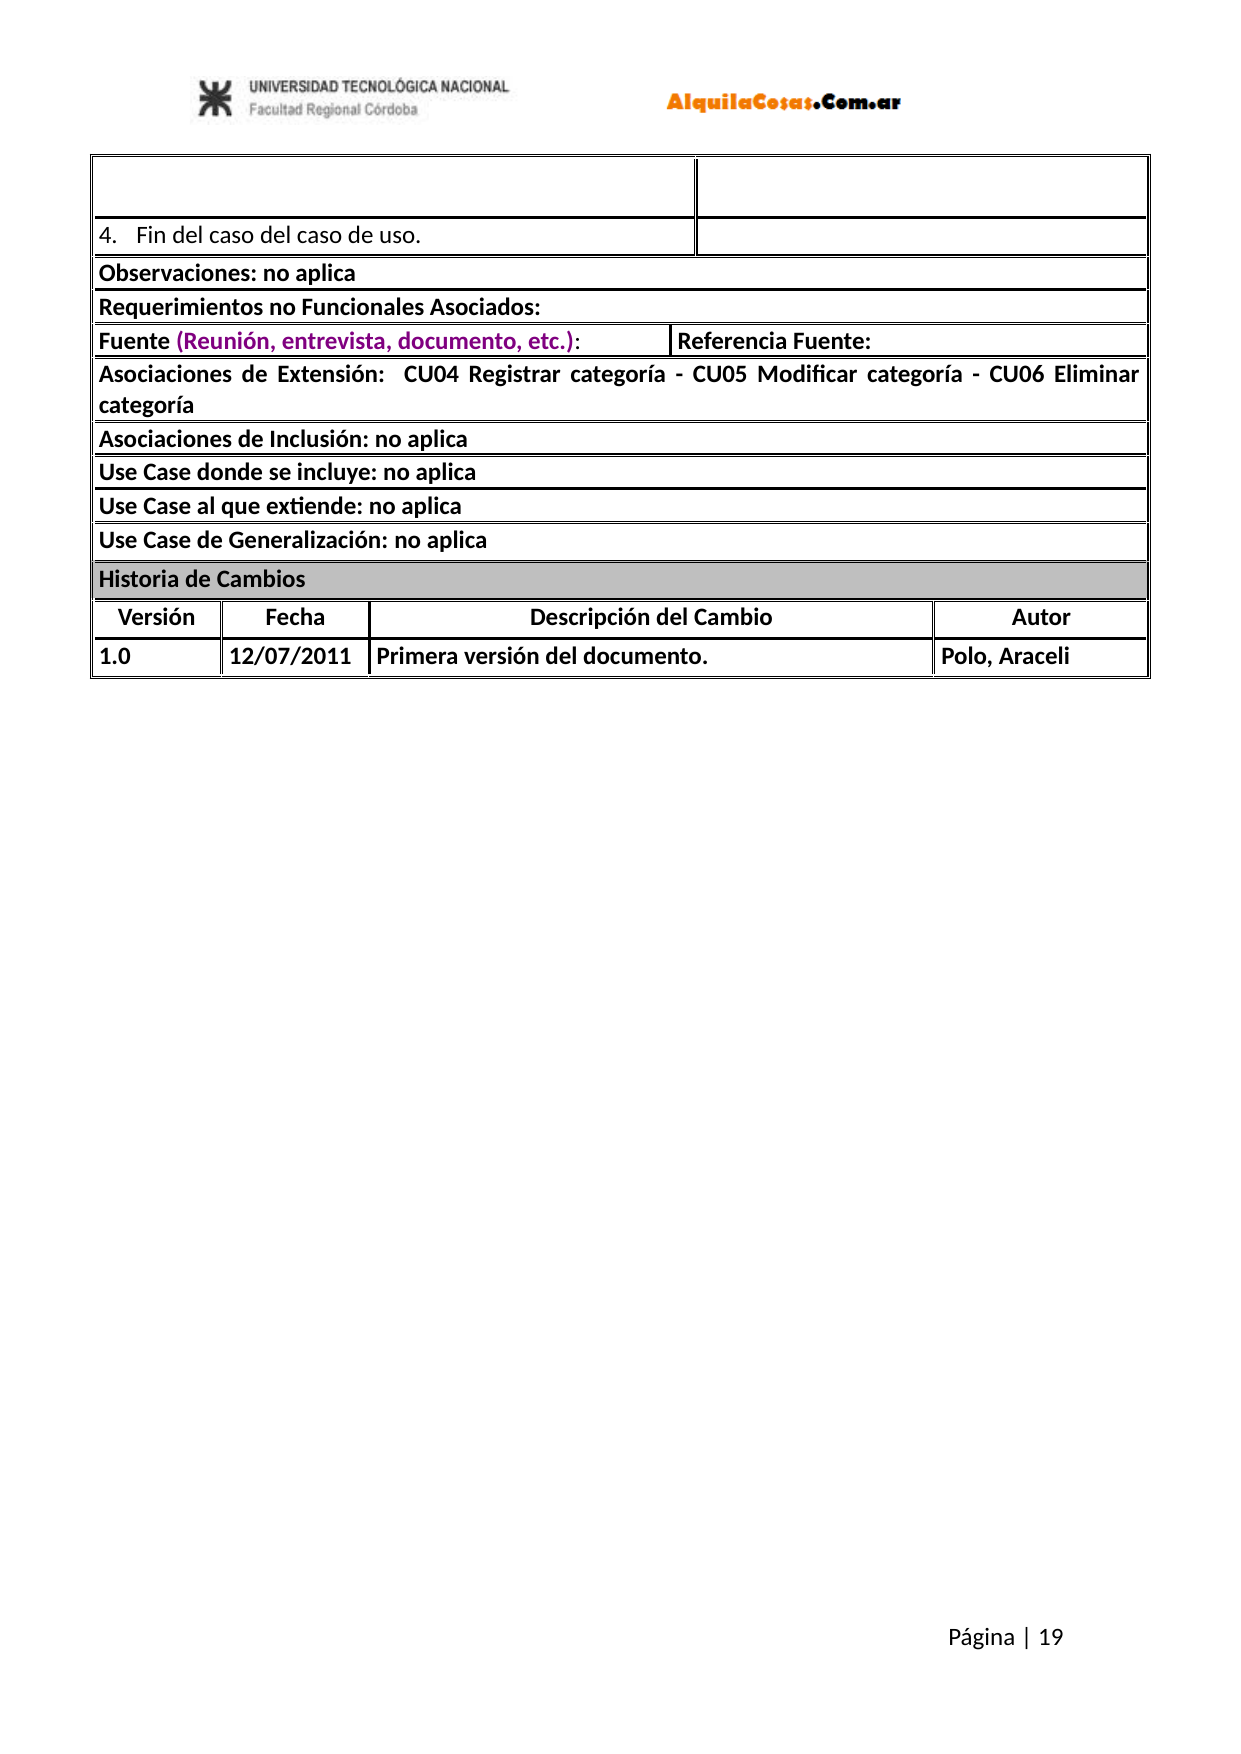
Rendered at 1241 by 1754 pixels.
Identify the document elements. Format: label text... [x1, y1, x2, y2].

table_cell Use Case de Generalización: no aplica [91, 521, 1149, 559]
table_cell Use Case donde se incluye: no aplica [93, 453, 1148, 487]
table_cell Asociaciones de Extensión: CU04 Registrar categoría - CU05 Modificar categoría - CU06 Eliminar categoría [93, 355, 1148, 419]
table_cell 1.0 [93, 637, 221, 676]
picture [661, 73, 907, 125]
table_cell [698, 216, 1147, 254]
table_cell Fuente (Reunión, entrevista, documento, etc.): [91, 322, 670, 355]
picture [189, 76, 518, 125]
table_cell Use Case al que extiende: no aplica [93, 487, 1147, 521]
table_cell Versión [93, 598, 220, 637]
table_cell Requerimientos no Funcionales Asociados: [91, 288, 1149, 322]
table_cell Observaciones: no aplica [93, 254, 1148, 288]
table_cell Descripción del Cambio [371, 602, 932, 637]
table_cell Asociaciones de Inclusión: no aplica [93, 420, 1148, 453]
table_cell Referencia Fuente: [670, 322, 1149, 355]
table_cell Fecha [223, 602, 368, 637]
table_cell Polo, Araceli [934, 637, 1147, 676]
table_cell 12/07/2011 [221, 640, 369, 676]
table_cell Autor [935, 598, 1148, 637]
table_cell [696, 157, 1147, 216]
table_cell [93, 155, 696, 216]
table_cell Primera versión del documento. [369, 640, 934, 676]
table_cell Historia de Cambios [93, 560, 1148, 598]
table_cell Fin del caso del caso de uso. [93, 216, 694, 254]
